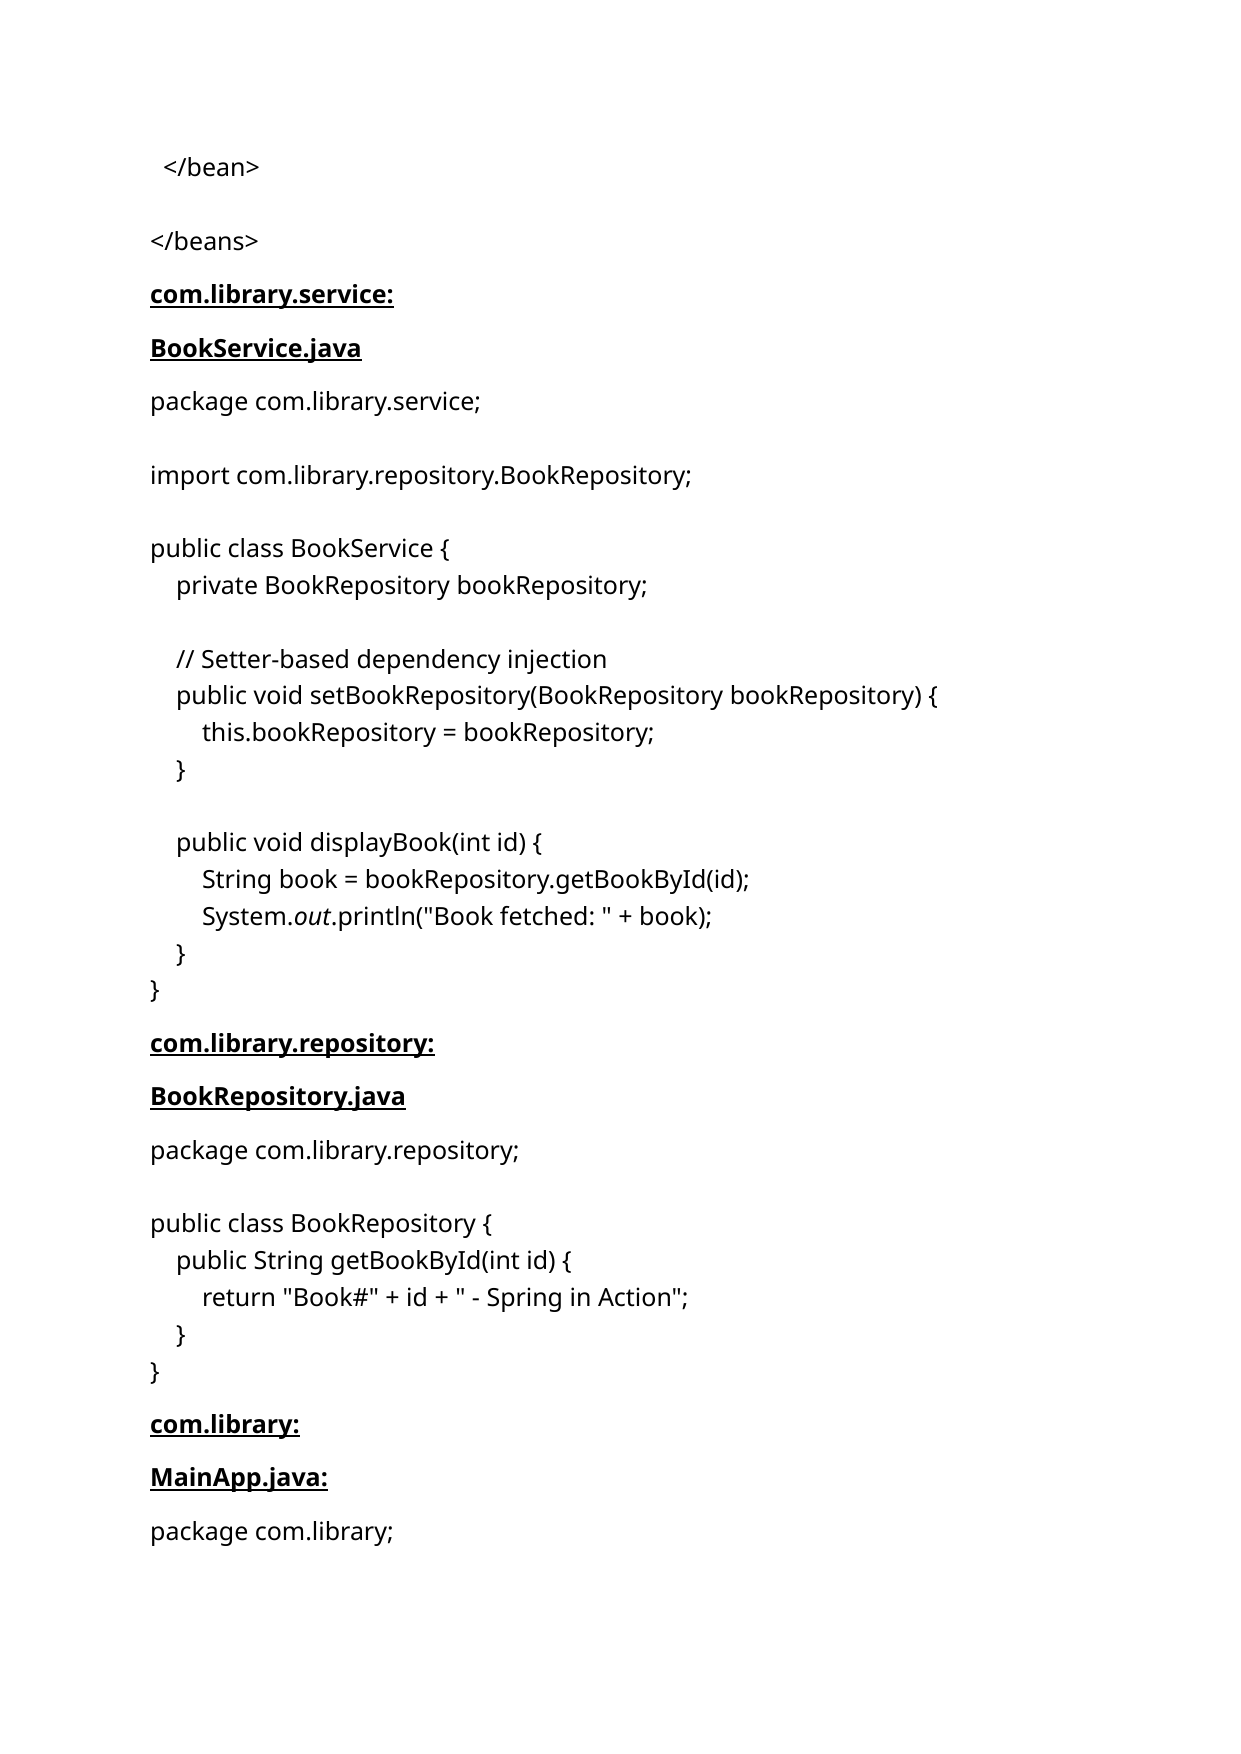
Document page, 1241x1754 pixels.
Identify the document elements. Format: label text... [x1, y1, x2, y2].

text BookRepository.java [150, 1079, 1090, 1113]
text MainApp.java: [150, 1460, 1090, 1494]
text com.library.service: [150, 277, 1090, 311]
text com.library: [150, 1407, 1090, 1441]
text package com.library.repository; public class BookRepository { public String getBookById(int id) { return "Book#" + id + " - Spring in Action"; } } [150, 1132, 1090, 1387]
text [150, 1513, 1090, 1584]
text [150, 150, 1090, 258]
text com.library.repository: [150, 1026, 1090, 1060]
text package com.library.service; import com.library.repository.BookRepository; public class BookService { private BookRepository bookRepository; // Setter-based dependency injection public void setBookRepository(BookRepository bookRepository) { this.bookRepository = bookRepository; } public void displayBook(int id) { String book = bookRepository.getBookById(id); System.out.println("Book fetched: " + book); } } [150, 384, 1090, 1006]
text BookService.java [150, 330, 1090, 364]
